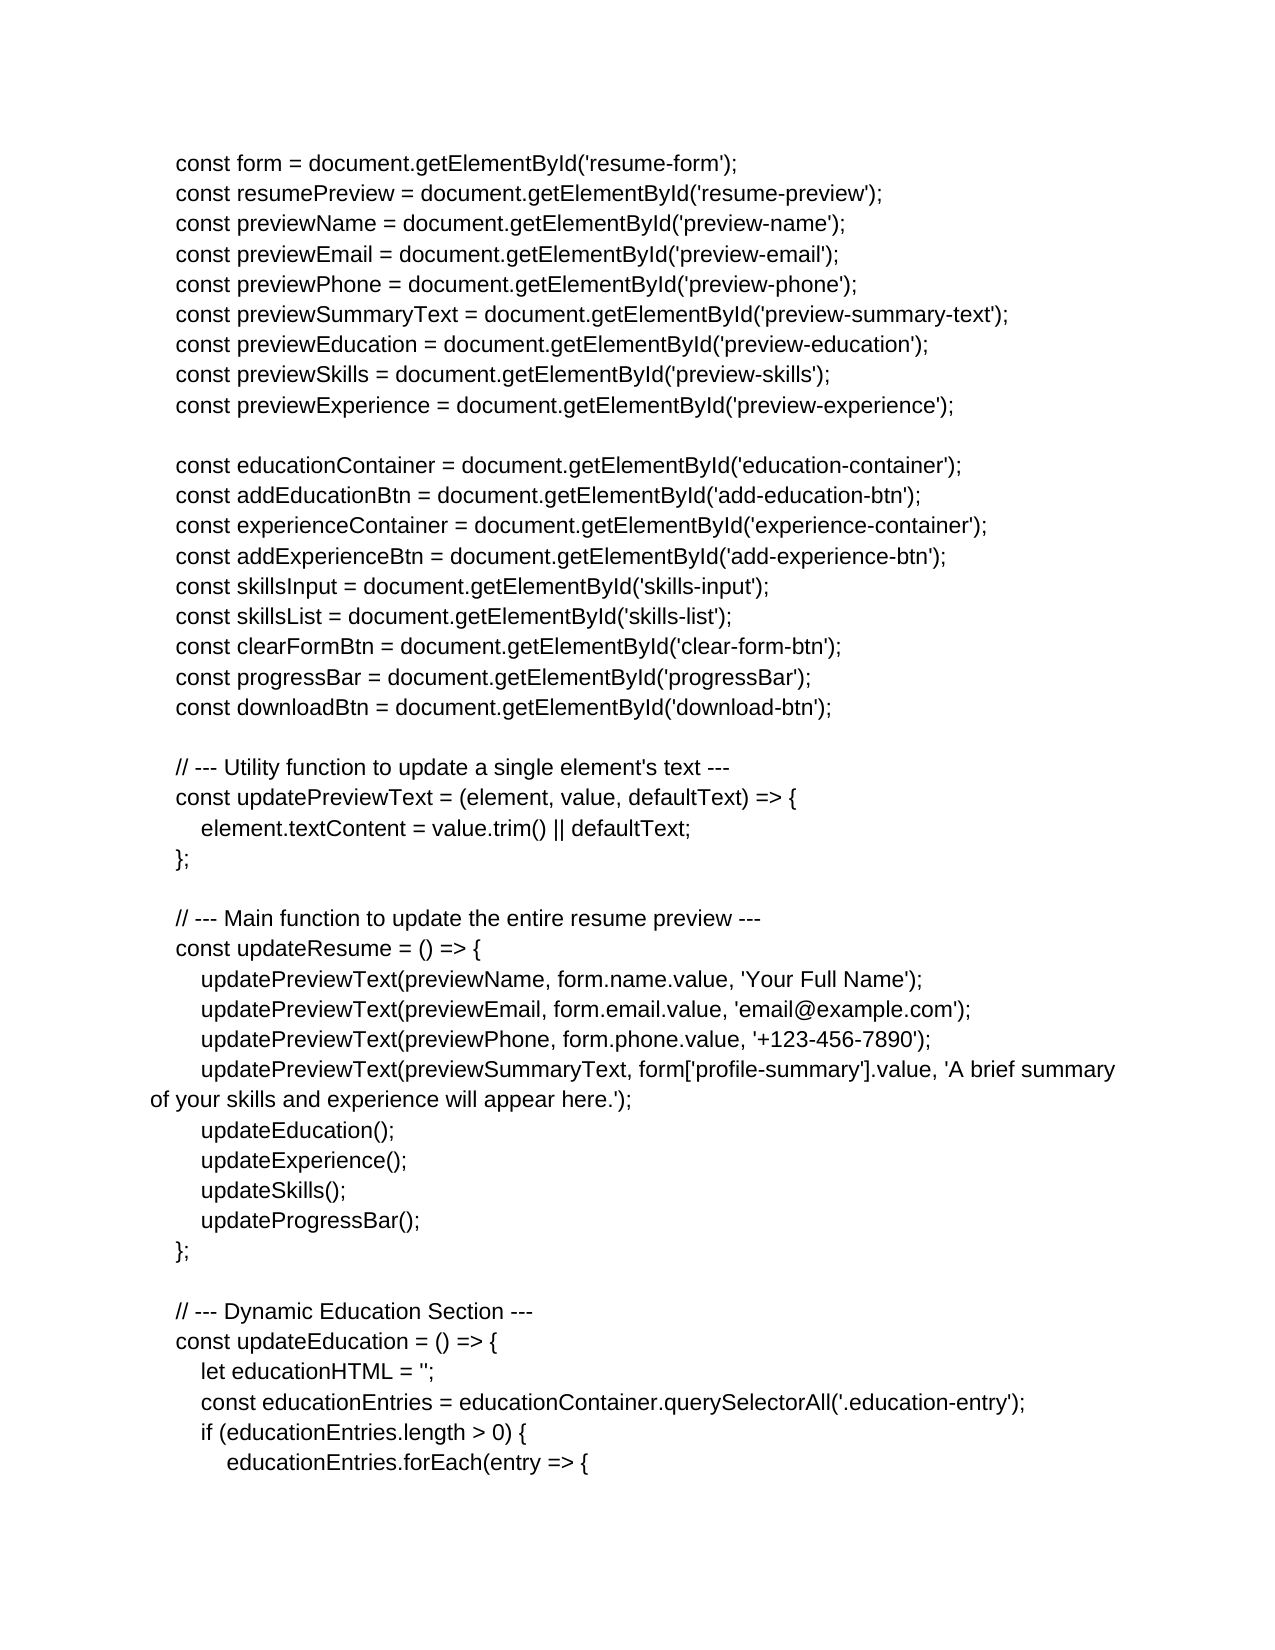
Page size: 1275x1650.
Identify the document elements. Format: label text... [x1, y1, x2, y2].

text updatePreviewText(previewEmail, form.email.value, 'email@example.com'); [150, 996, 1125, 1022]
text updatePreviewText(previewSummaryText, form['profile-summary'].value, 'A brief summary of your skills and experience will appear here.'); [150, 1056, 1125, 1113]
text const addExperienceBtn = document.getElementById('add-experience-btn'); [150, 543, 1125, 569]
text updateEducation(); [150, 1117, 1125, 1143]
text updateProgressBar(); [150, 1207, 1125, 1234]
text // --- Utility function to update a single element's text --- [150, 754, 1125, 781]
text const clearFormBtn = document.getElementById('clear-form-btn'); [150, 633, 1125, 660]
text updatePreviewText(previewName, form.name.value, 'Your Full Name'); [150, 966, 1125, 992]
text const previewSummaryText = document.getElementById('preview-summary-text'); [150, 301, 1125, 327]
text updateSkills(); [150, 1177, 1125, 1203]
text const educationContainer = document.getElementById('education-container'); [150, 452, 1125, 478]
text const previewExperience = document.getElementById('preview-experience'); [150, 392, 1125, 418]
text const progressBar = document.getElementById('progressBar'); [150, 663, 1125, 690]
text const previewPhone = document.getElementById('preview-phone'); [150, 271, 1125, 297]
text const updateEducation = () => { [150, 1328, 1125, 1354]
text }; [150, 845, 1125, 871]
text if (educationEntries.length > 0) { [150, 1419, 1125, 1445]
text const form = document.getElementById('resume-form'); [150, 150, 1125, 176]
text let educationHTML = ''; [150, 1358, 1125, 1385]
text updateExperience(); [150, 1147, 1125, 1173]
text // --- Main function to update the entire resume preview --- [150, 905, 1125, 932]
text const previewSkills = document.getElementById('preview-skills'); [150, 361, 1125, 388]
text element.textContent = value.trim() || defaultText; [150, 814, 1125, 841]
text const previewEducation = document.getElementById('preview-education'); [150, 331, 1125, 358]
text // --- Dynamic Education Section --- [150, 1298, 1125, 1324]
text const updatePreviewText = (element, value, defaultText) => { [150, 784, 1125, 811]
text const updateResume = () => { [150, 935, 1125, 962]
text const skillsInput = document.getElementById('skills-input'); [150, 573, 1125, 599]
text const previewEmail = document.getElementById('preview-email'); [150, 241, 1125, 267]
text educationEntries.forEach(entry => { [150, 1449, 1125, 1475]
text updatePreviewText(previewPhone, form.phone.value, '+123-456-7890'); [150, 1026, 1125, 1052]
text const experienceContainer = document.getElementById('experience-container'); [150, 512, 1125, 539]
text }; [150, 1237, 1125, 1264]
text const resumePreview = document.getElementById('resume-preview'); [150, 180, 1125, 207]
text const downloadBtn = document.getElementById('download-btn'); [150, 694, 1125, 720]
text const addEducationBtn = document.getElementById('add-education-btn'); [150, 482, 1125, 509]
text const educationEntries = educationContainer.querySelectorAll('.education-entry'); [150, 1388, 1125, 1415]
text const previewName = document.getElementById('preview-name'); [150, 210, 1125, 237]
text const skillsList = document.getElementById('skills-list'); [150, 603, 1125, 629]
